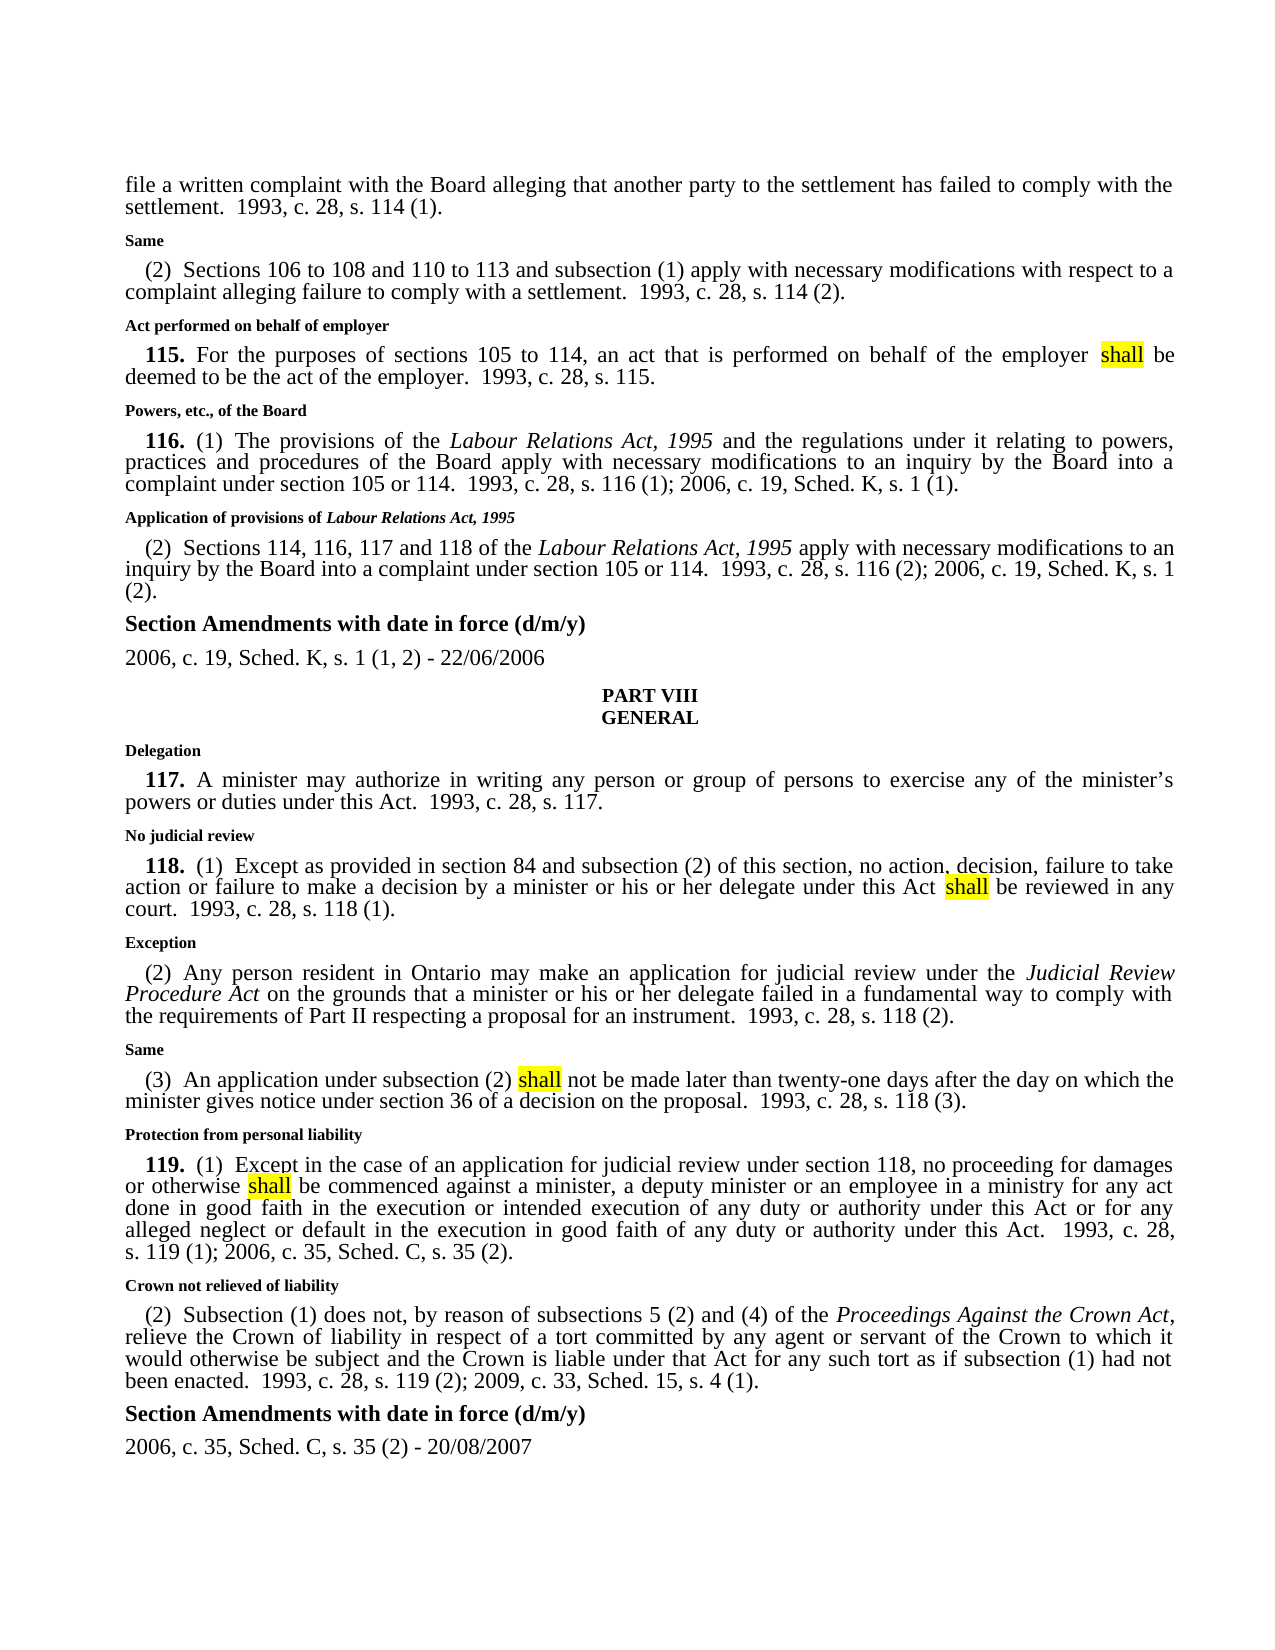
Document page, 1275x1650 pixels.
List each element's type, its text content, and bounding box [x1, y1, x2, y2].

text 118. (1) Except as provided in section 84 and subsection (2) of this section, no action, decision, failure to take action or failure to make a decision by a minister or his or her delegate under this Act shall be reviewed in any court. 1993, c. 28, s. 118 (1). [125, 856, 1175, 921]
text 2006, c. 19, Sched. K, s. 1 (1, 2) - 22/06/2006 [125, 648, 1175, 669]
text Section Amendments with date in force (d/m/y) [125, 614, 1175, 636]
text (2) Sections 114, 116, 117 and 118 of the Labour Relations Act, 1995 apply with necessary modifications to an inquiry by the Board into a complaint under section 105 or 114. 1993, c. 28, s. 116 (2); 2006, c. 19, Sched. K, s. 1 (2). [125, 538, 1175, 603]
text (2) Subsection (1) does not, by reason of subsections 5 (2) and (4) of the Proceedings Against the Crown Act, relieve the Crown of liability in respect of a tort committed by any agent or servant of the Crown to which it would otherwise be subject and the Crown is liable under that Act for any such tort as if subsection (1) had not been enacted. 1993, c. 28, s. 119 (2); 2009, c. 33, Sched. 15, s. 4 (1). [125, 1305, 1175, 1392]
text Same [125, 1040, 1175, 1059]
text (2) Any person resident in Ontario may make an application for judicial review under the Judicial Review Procedure Act on the grounds that a minister or his or her delegate failed in a fundamental way to comply with the requirements of Part II respecting a proposal for an instrument. 1993, c. 28, s. 118 (2). [125, 963, 1175, 1028]
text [125, 175, 1175, 218]
text 117. A minister may authorize in writing any person or group of persons to exercise any of the minister’s powers or duties under this Act. 1993, c. 28, s. 117. [125, 770, 1175, 814]
text 115. For the purposes of sections 105 to 114, an act that is performed on behalf of the employer shall be deemed to be the act of the employer. 1993, c. 28, s. 115. [125, 345, 1175, 389]
text Exception [125, 933, 1175, 952]
text Same [125, 231, 1175, 250]
text 119. (1) Except in the case of an application for judicial review under section 118, no proceeding for damages or otherwise shall be commenced against a minister, a deputy minister or an employee in a ministry for any act done in good faith in the execution or intended execution of any duty or authority under this Act or for any alleged neglect or default in the execution in good faith of any duty or authority under this Act. 1993, c. 28, s. 119 (1); 2006, c. 35, Sched. C, s. 35 (2). [125, 1155, 1175, 1264]
text PART VIII GENERAL [125, 685, 1175, 729]
text 116. (1) The provisions of the Labour Relations Act, 1995 and the regulations under it relating to powers, practices and procedures of the Board apply with necessary modifications to an inquiry by the Board into a complaint under section 105 or 114. 1993, c. 28, s. 116 (1); 2006, c. 19, Sched. K, s. 1 (1). [125, 431, 1175, 496]
text Act performed on behalf of employer [125, 316, 1175, 335]
text Section Amendments with date in force (d/m/y) [125, 1404, 1175, 1426]
text Protection from personal liability [125, 1126, 1175, 1144]
text Delegation [125, 741, 1175, 760]
text 2006, c. 35, Sched. C, s. 35 (2) - 20/08/2007 [125, 1437, 1175, 1459]
text No judicial review [125, 826, 1175, 845]
text Powers, etc., of the Board [125, 401, 1175, 420]
text (3) An application under subsection (2) shall not be made later than twenty-one days after the day on which the minister gives notice under section 36 of a decision on the proposal. 1993, c. 28, s. 118 (3). [125, 1069, 1175, 1113]
text Crown not relieved of liability [125, 1276, 1175, 1295]
text Application of provisions of Labour Relations Act, 1995 [125, 508, 1175, 527]
text (2) Sections 106 to 108 and 110 to 113 and subsection (1) apply with necessary modifications with respect to a complaint alleging failure to comply with a settlement. 1993, c. 28, s. 114 (2). [125, 260, 1175, 304]
